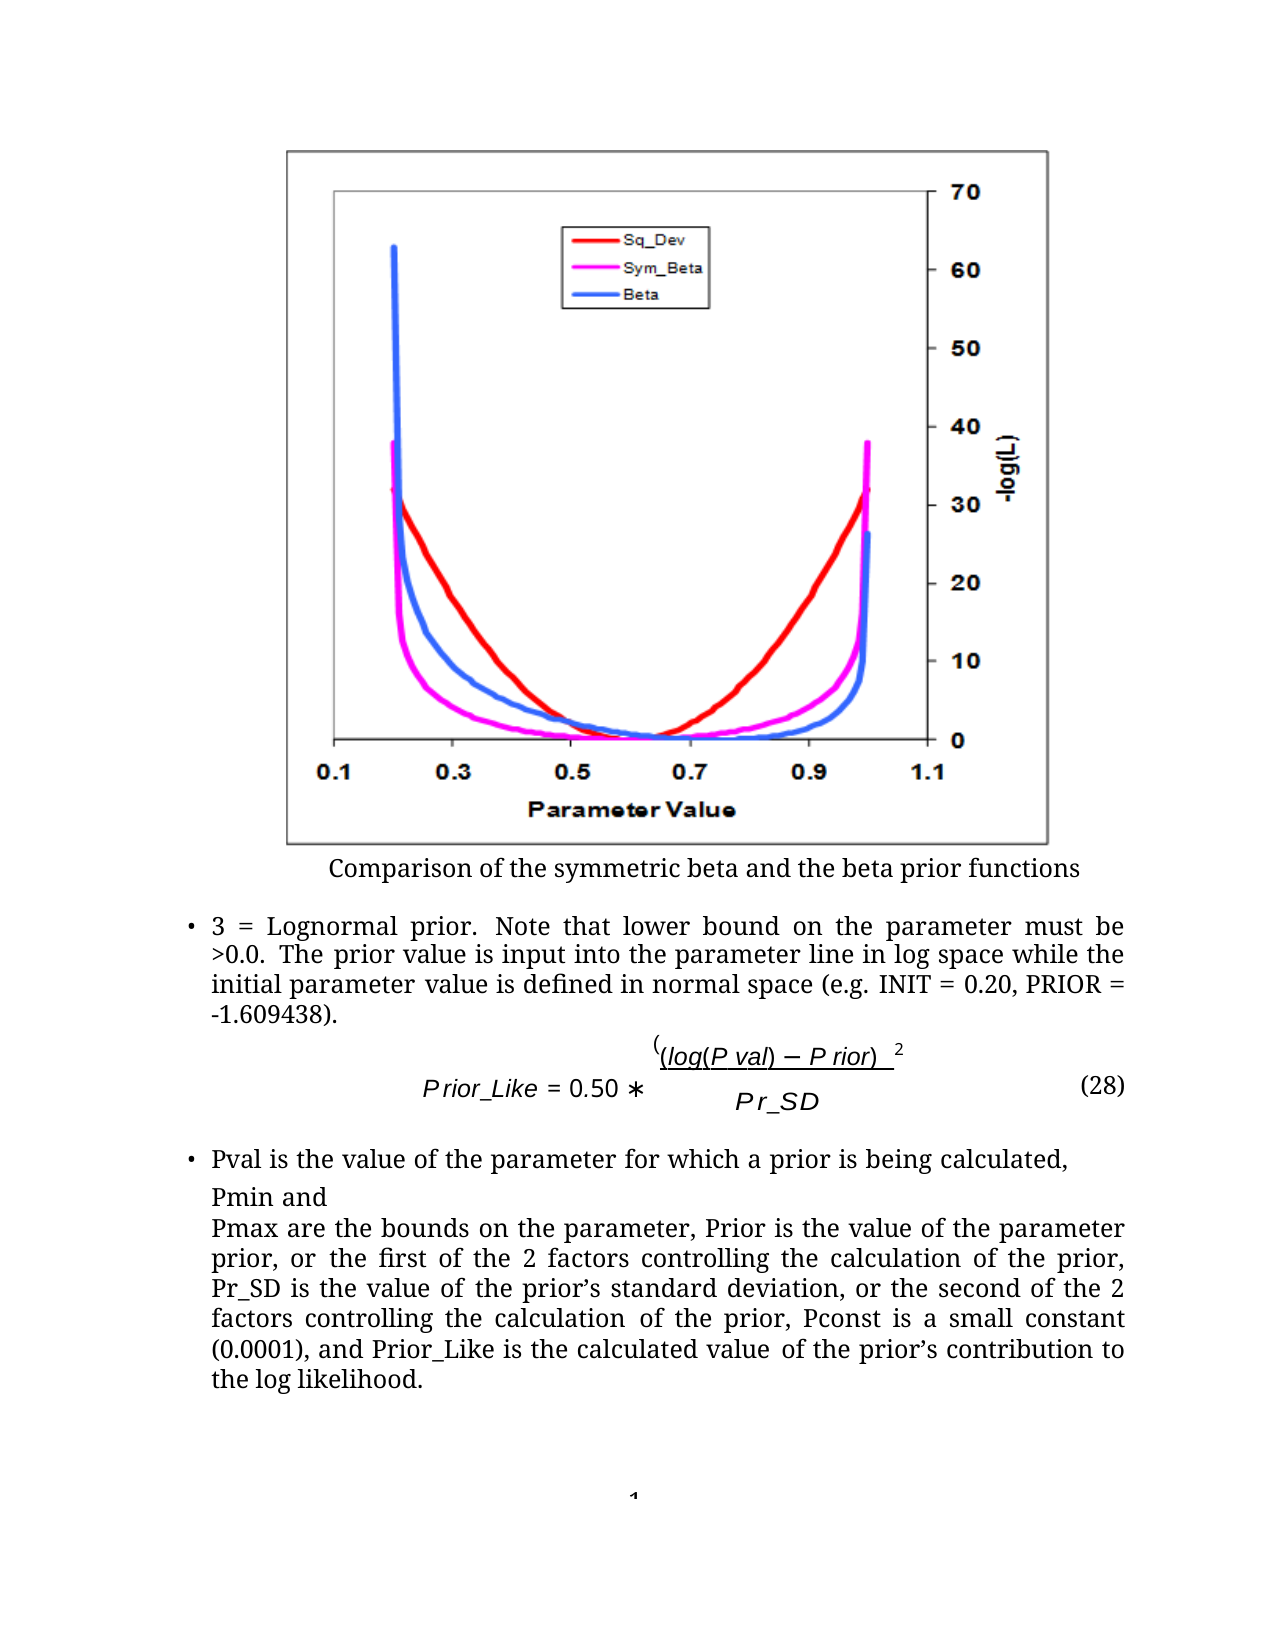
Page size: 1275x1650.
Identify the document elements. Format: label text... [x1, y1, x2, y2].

text Prior_Like = 0.50 ∗ [422, 1073, 647, 1104]
text Comparison of the symmetric beta and the beta prior functions [328, 851, 1137, 885]
text Pmax are the bounds on the parameter, Prior is the value of the parameter prior, or the first of the 2 factors controlling the calculation of the prior, Pr_SD is the value of the prior’s standard deviation, or the second of the 2 factors controlling the calculation of the prior, Pconst is a small constant (0.0001), and Prior_Like is the calculated value of the prior’s contribution to the log likelihood. [211, 1213, 1125, 1396]
picture [286, 150, 1050, 847]
text Pr_SD [735, 1083, 821, 1118]
text (28) [834, 1073, 1125, 1100]
list Pval is the value of the parameter for which a prior is being calculated, Pmin and [186, 1138, 1137, 1213]
text ((log(P val) − P rior) 2 [653, 1038, 1137, 1073]
list 3 = Lognormal prior. Note that lower bound on the parameter must be >0.0. The prior value is input into the parameter line in log space while the initial parameter value is defined in normal space (e.g. INIT = 0.20, PRIOR = -1.609438). [186, 912, 1125, 1031]
